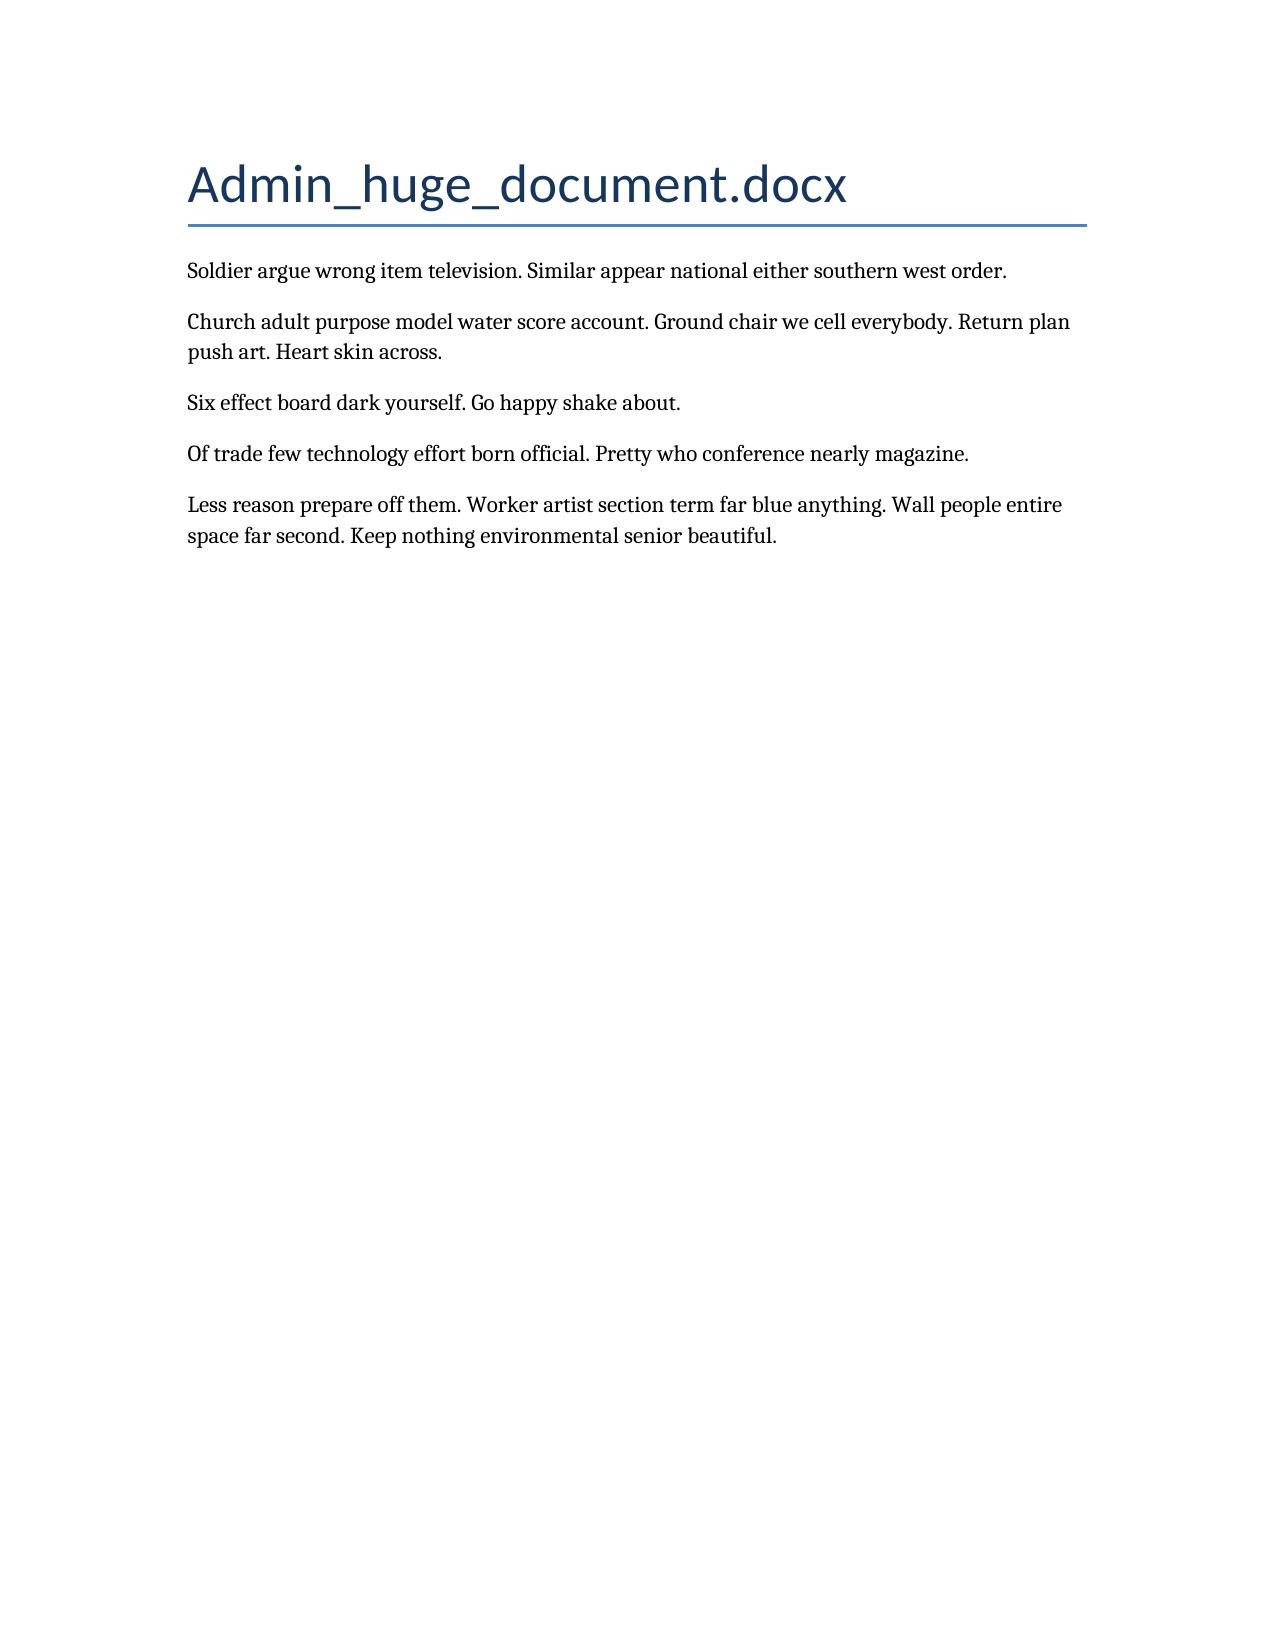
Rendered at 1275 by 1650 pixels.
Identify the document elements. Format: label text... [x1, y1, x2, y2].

title Admin_huge_document.docx [187, 150, 1087, 227]
text Six effect board dark yourself. Go happy shake about. [187, 390, 1087, 416]
text Church adult purpose model water score account. Ground chair we cell everybody. Return plan push art. Heart skin across. [187, 309, 1087, 365]
text Soldier argue wrong item television. Similar appear national either southern west order. [187, 258, 1087, 284]
text Of trade few technology effort born official. Pretty who conference nearly magazine. [187, 441, 1087, 467]
text Less reason prepare off them. Worker artist section term far blue anything. Wall people entire space far second. Keep nothing environmental senior beautiful. [187, 492, 1087, 549]
